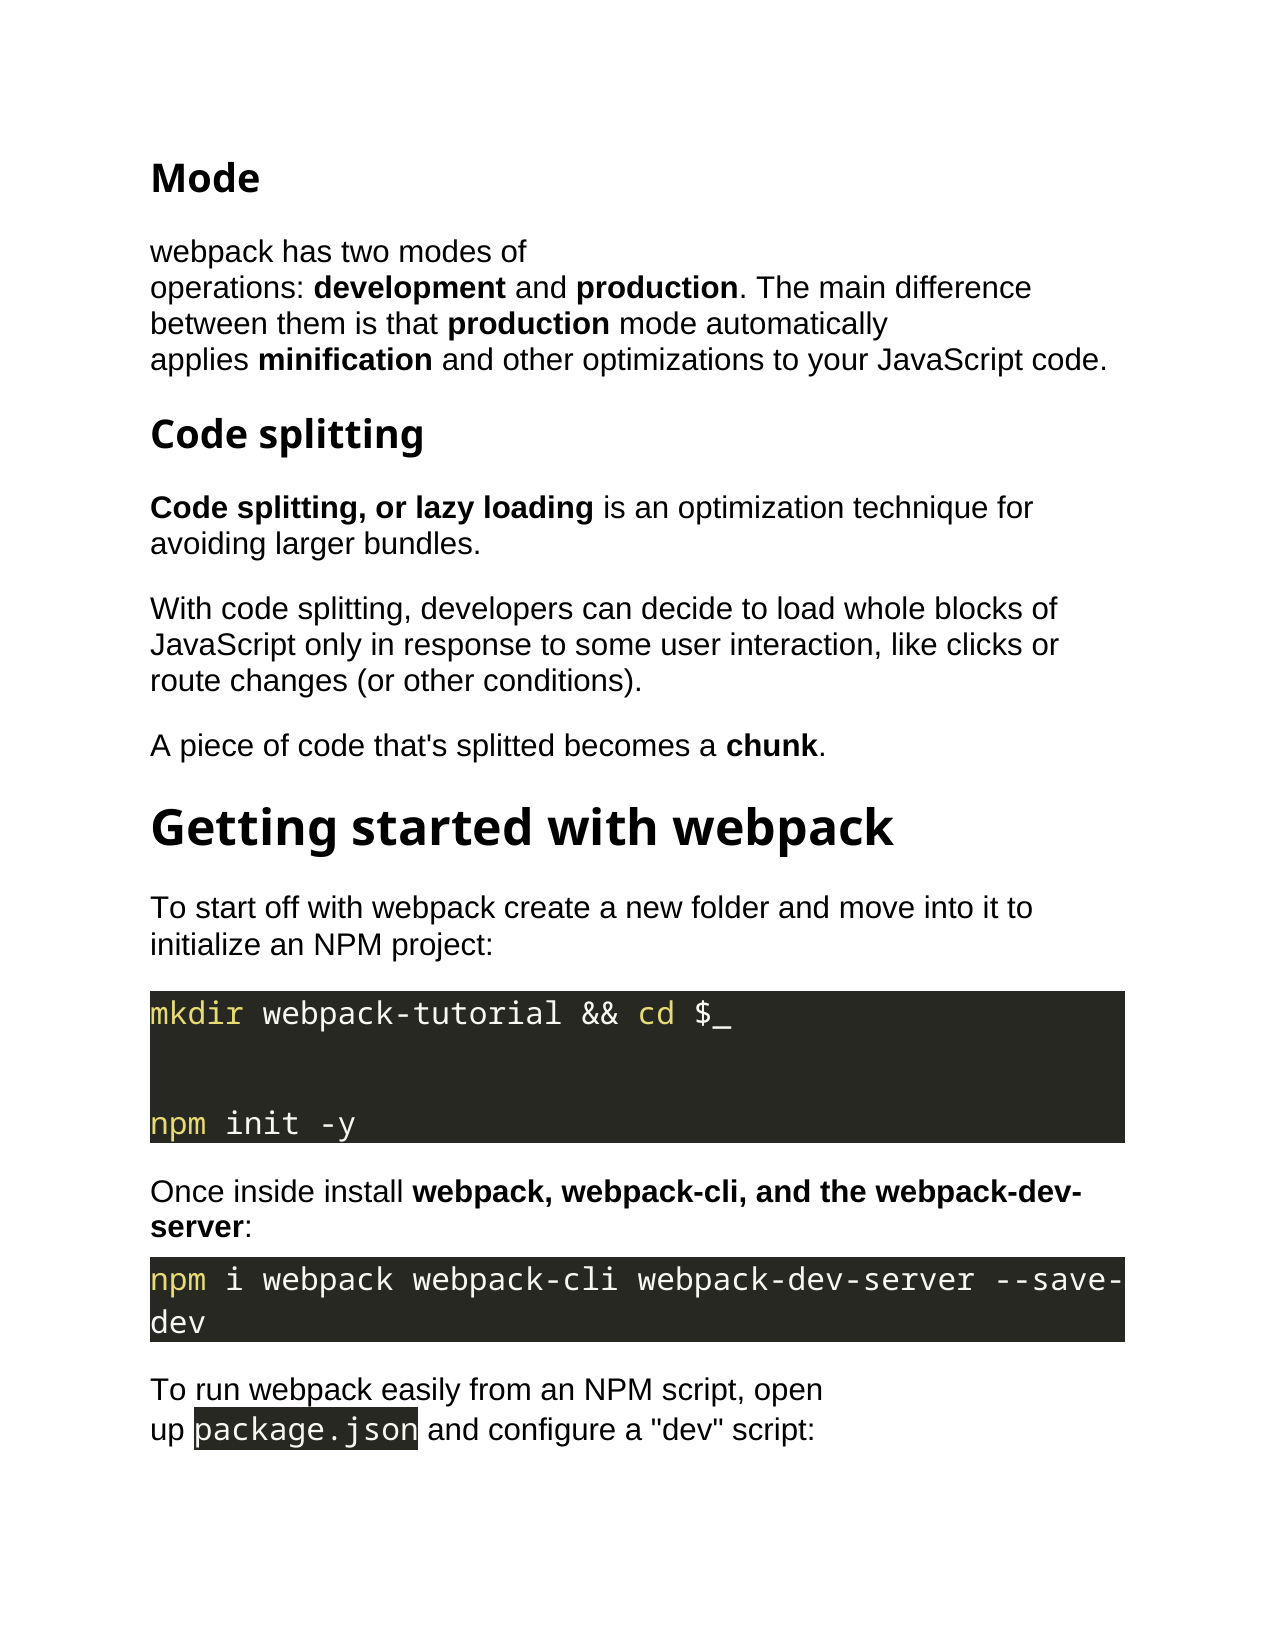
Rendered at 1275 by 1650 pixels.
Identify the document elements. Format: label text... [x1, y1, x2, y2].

text webpack has two modes of operations: development and production. The main difference between them is that production mode automatically applies minification and other optimizations to your JavaScript code. [150, 233, 1125, 377]
text Once inside install webpack, webpack-cli, and the webpack-dev-server: [150, 1173, 1125, 1244]
text To run webpack easily from an NPM script, open up package.json and configure a "dev" script: [150, 1371, 1125, 1450]
text npm init -y [150, 1101, 1125, 1143]
subtitle Getting started with webpack [150, 792, 1125, 860]
subtitle Code splitting [150, 406, 1125, 460]
text With code splitting, developers can decide to load whole blocks of JavaScript only in response to some user interaction, like clicks or route changes (or other conditions). [150, 590, 1125, 698]
text To start off with webpack create a new folder and move into it to initialize an NPM project: [150, 889, 1125, 961]
text A piece of code that's splitted becomes a chunk. [150, 727, 1125, 763]
text npm i webpack webpack-cli webpack-dev-server --save-dev [150, 1257, 1125, 1342]
text mkdir webpack-tutorial && cd $_ [150, 991, 1125, 1033]
text Code splitting, or lazy loading is an optimization technique for avoiding larger bundles. [150, 489, 1125, 561]
subtitle Mode [150, 150, 1125, 204]
